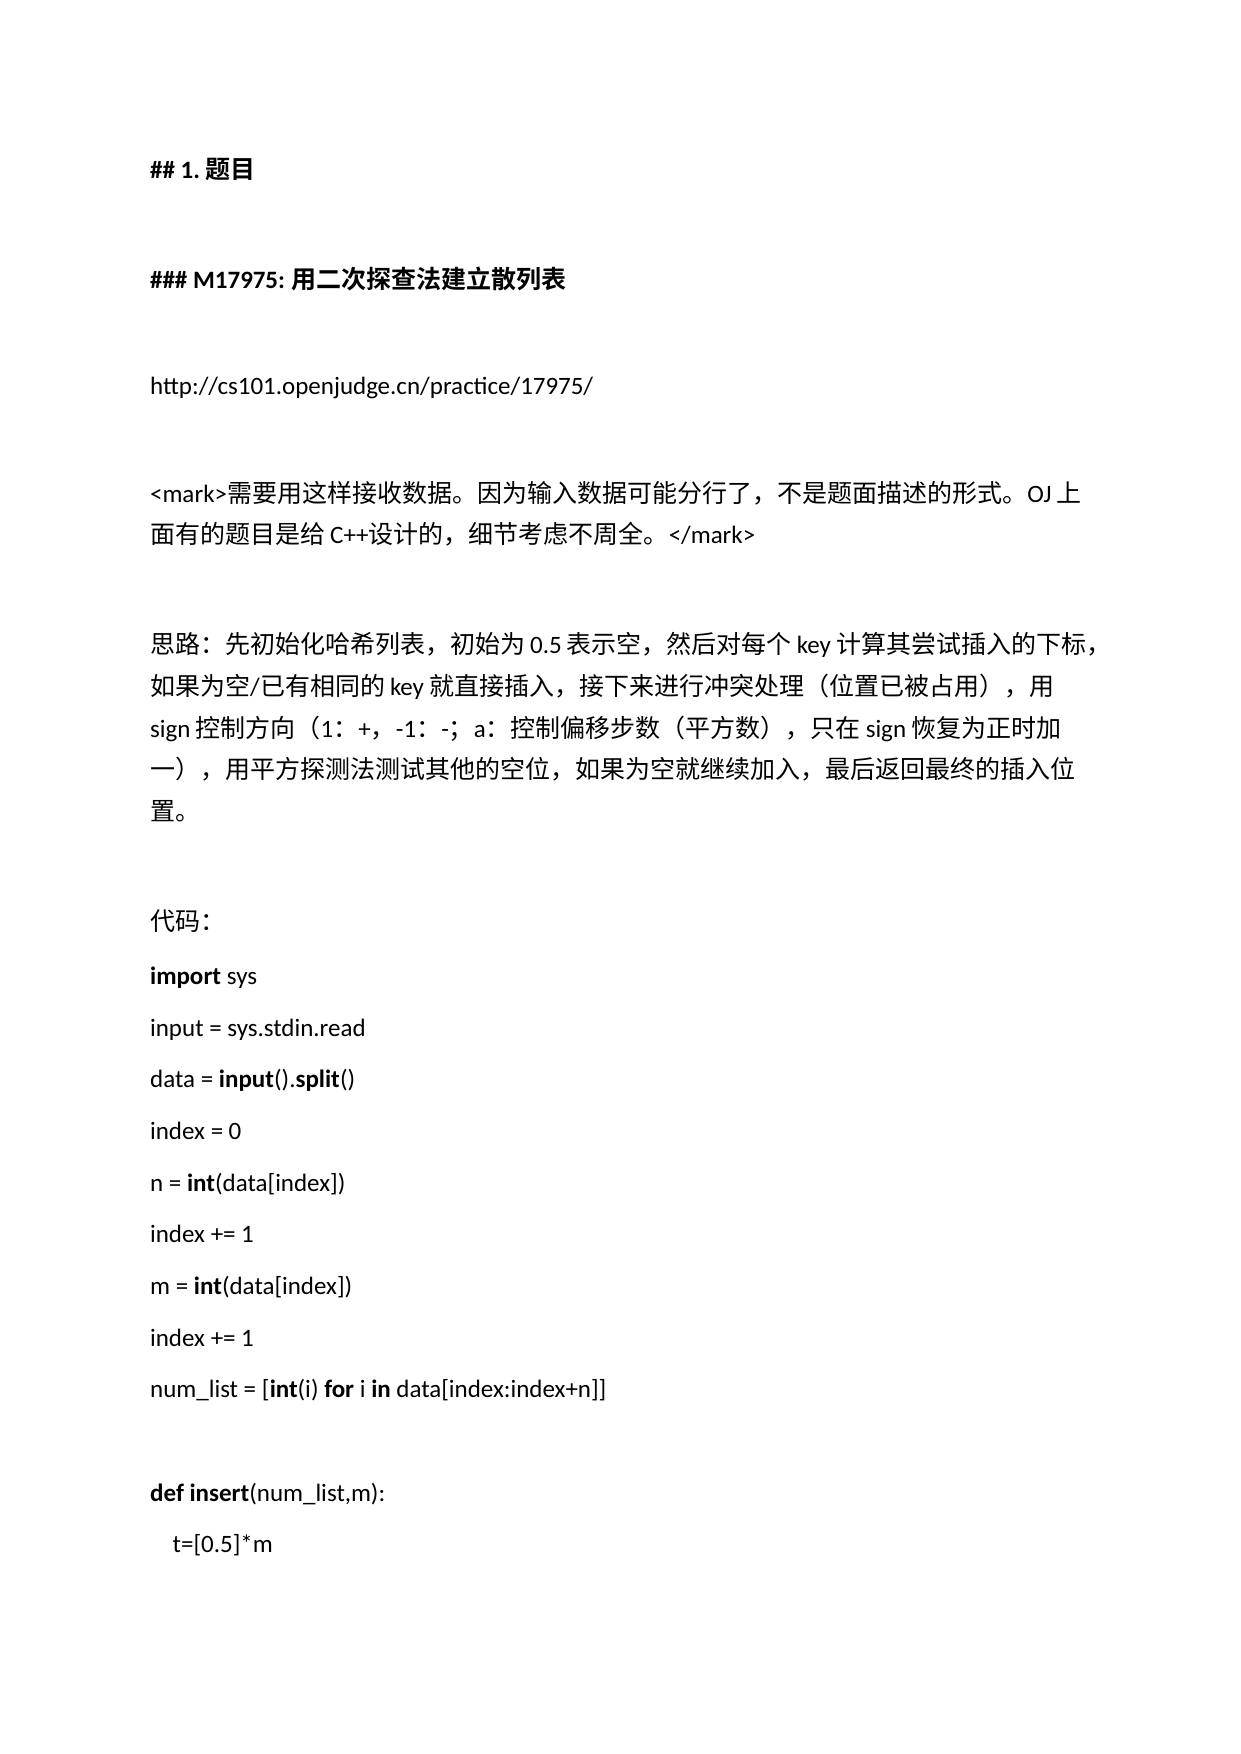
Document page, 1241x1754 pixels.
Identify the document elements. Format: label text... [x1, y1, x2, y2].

text index += 1 [150, 1218, 1090, 1249]
text data = input().split() [150, 1063, 1090, 1094]
text n = int(data[index]) [150, 1167, 1090, 1197]
text http://cs101.openjudge.cn/practice/17975/ [150, 370, 1090, 401]
text num_list = [int(i) for i in data[index:index+n]] [150, 1373, 1090, 1404]
text t=[0.5]*m [150, 1528, 1090, 1559]
text import sys [150, 960, 1090, 991]
text index += 1 [150, 1322, 1090, 1352]
text index = 0 [150, 1115, 1090, 1146]
text ### M17975: 用二次探查法建立散列表 [150, 260, 1090, 296]
text ## 1. 题目 [150, 150, 1090, 186]
text def insert(num_list,m): [150, 1477, 1090, 1507]
text 思路：先初始化哈希列表，初始为0.5表示空，然后对每个key计算其尝试插入的下标，如果为空/已有相同的key就直接插入，接下来进行冲突处理（位置已被占用），用sign控制方向（1：+，-1：-；a：控制偏移步数（平方数），只在sign恢复为正时加一），用平方探测法测试其他的空位，如果为空就继续加入，最后返回最终的插入位置。 [150, 625, 1090, 828]
text 代码： [150, 902, 1090, 938]
text m = int(data[index]) [150, 1270, 1090, 1301]
text <mark>需要用这样接收数据。因为输入数据可能分行了，不是题面描述的形式。OJ上面有的题目是给C++设计的，细节考虑不周全。</mark> [150, 473, 1090, 551]
text input = sys.stdin.read [150, 1012, 1090, 1042]
